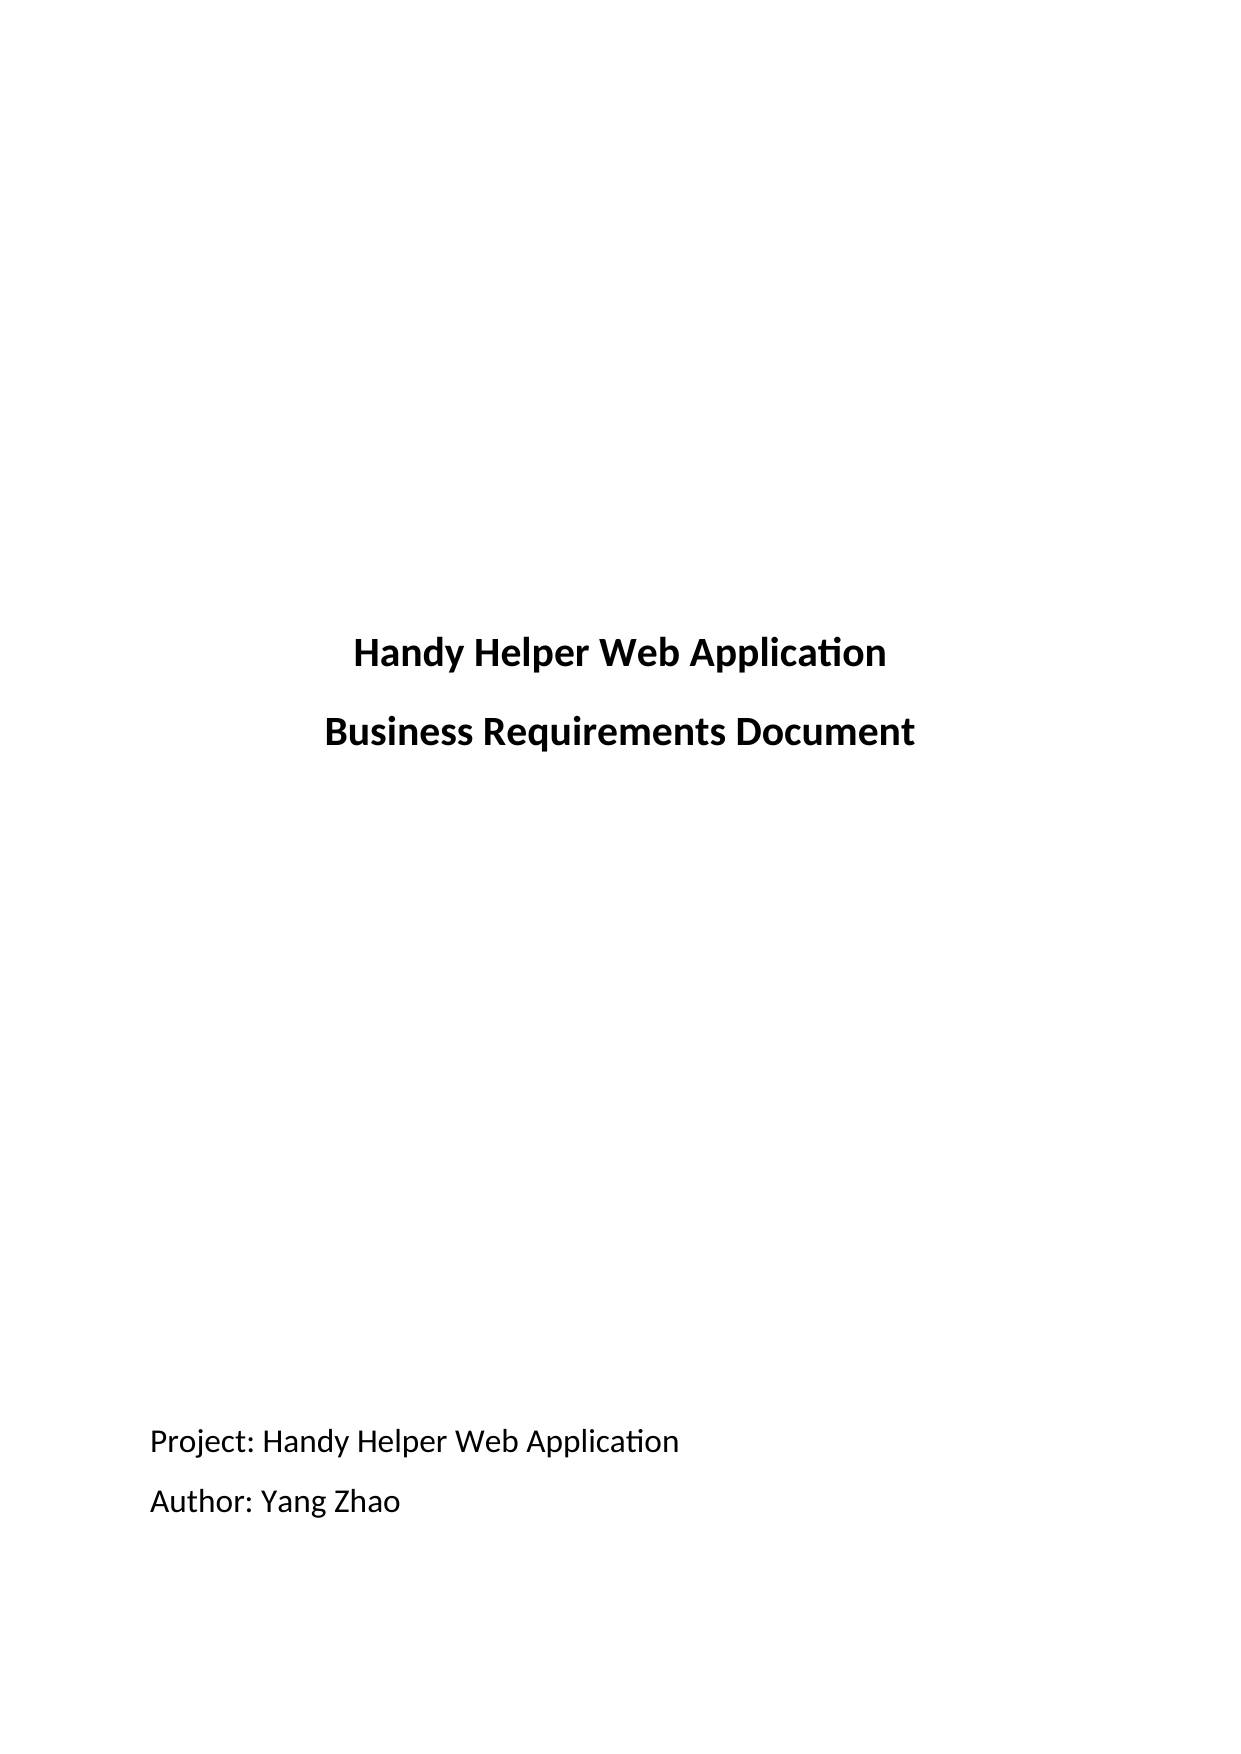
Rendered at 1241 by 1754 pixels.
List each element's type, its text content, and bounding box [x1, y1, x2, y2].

text Project: Handy Helper Web Application [150, 1420, 1090, 1461]
text Author: Yang Zhao [150, 1480, 1090, 1521]
text Handy Helper Web Application [150, 626, 1090, 676]
text Business Requirements Document [150, 705, 1090, 756]
